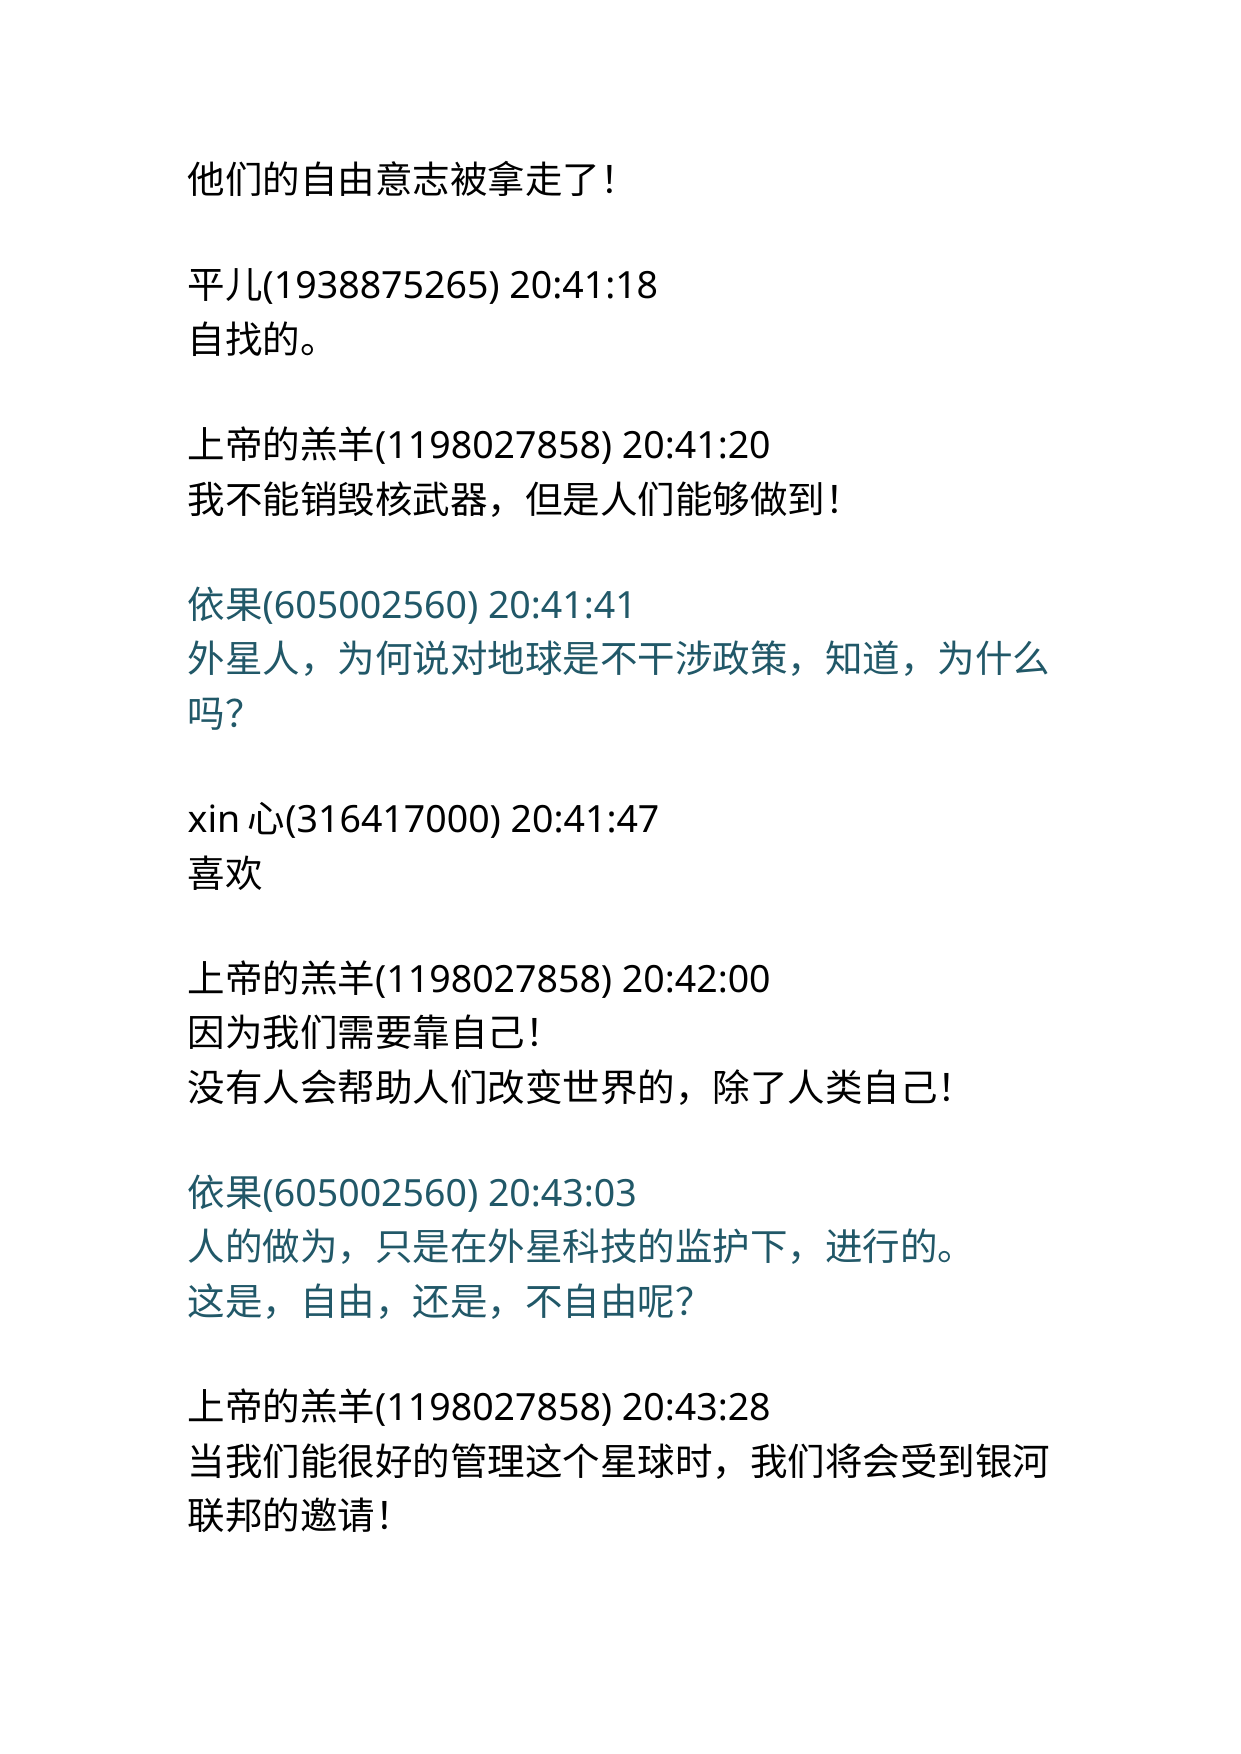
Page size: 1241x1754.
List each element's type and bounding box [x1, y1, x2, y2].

text [187, 150, 1053, 898]
text [187, 949, 1053, 1591]
